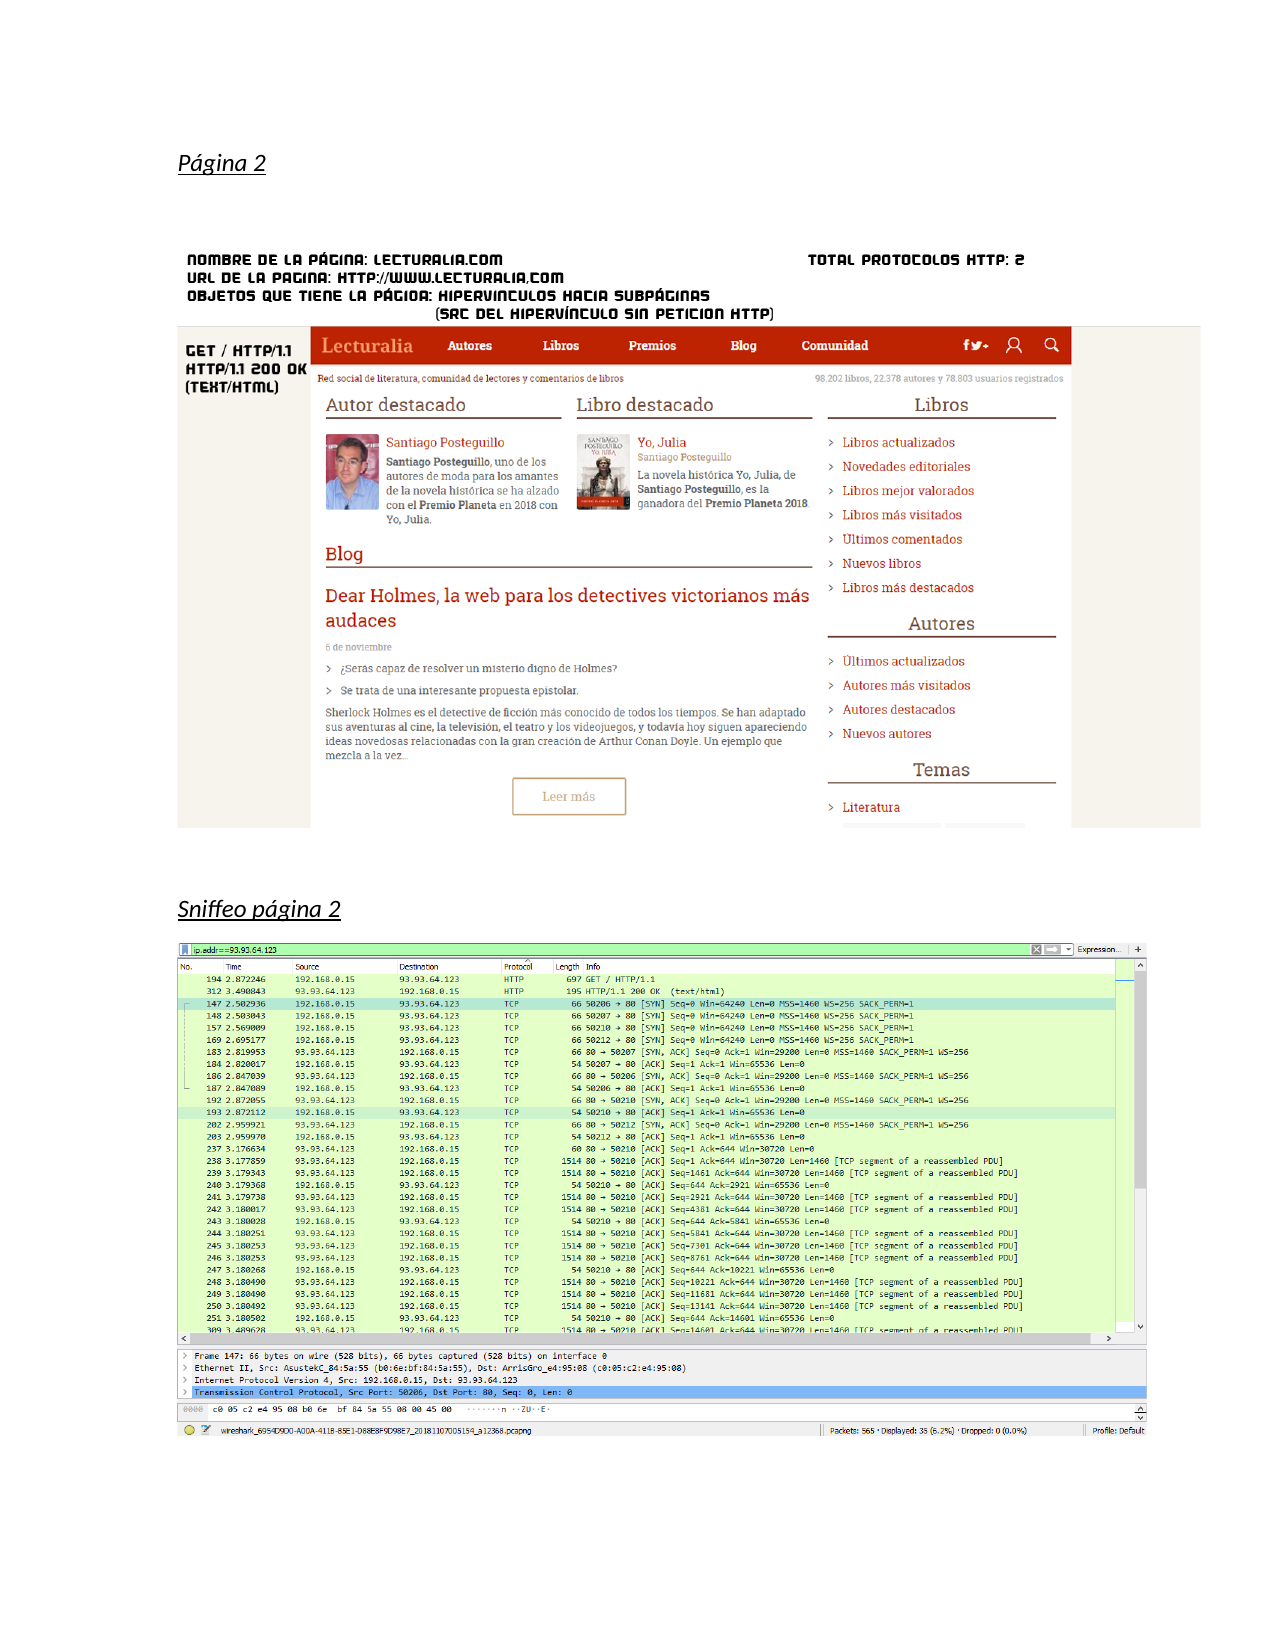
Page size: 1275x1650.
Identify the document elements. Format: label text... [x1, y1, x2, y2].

picture [177, 943, 1147, 1436]
picture [177, 252, 1201, 828]
text Sniffeo página 2 [177, 893, 1098, 924]
text Página 2 [177, 148, 1098, 178]
